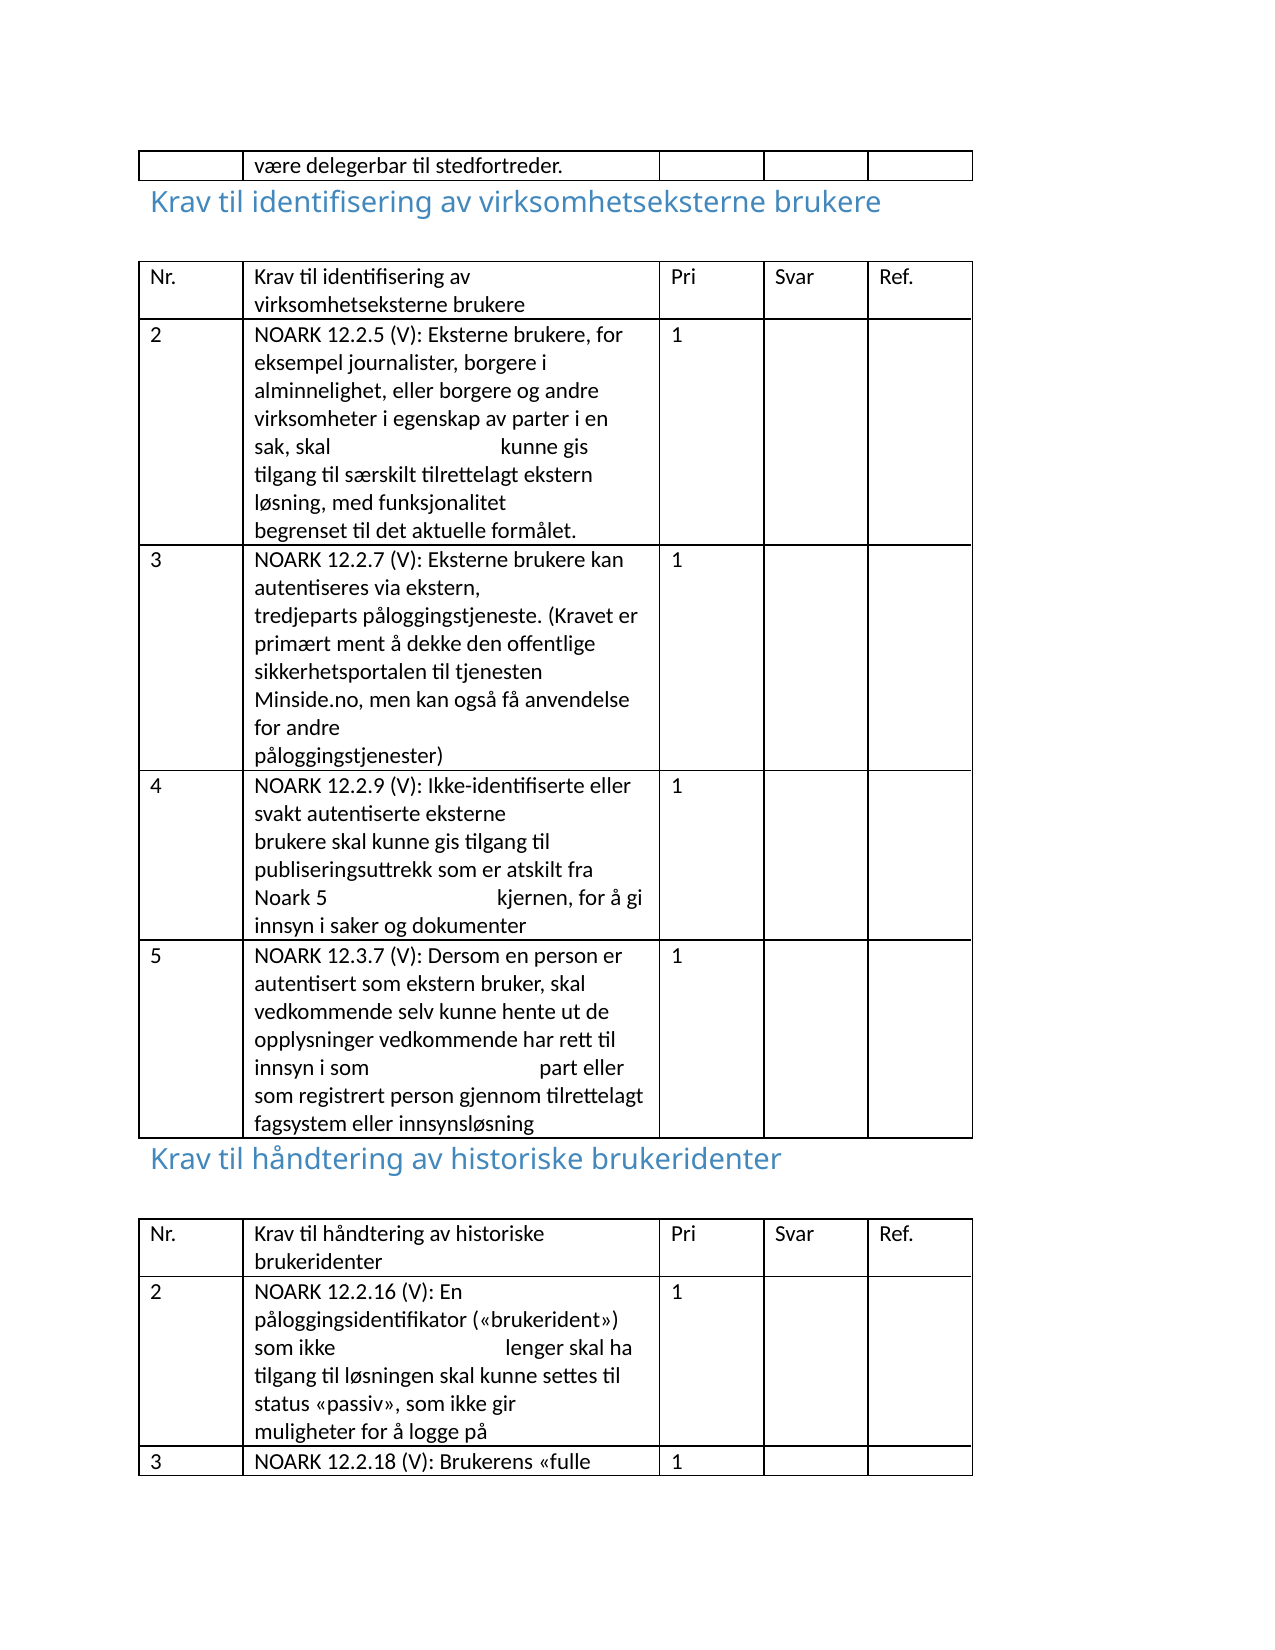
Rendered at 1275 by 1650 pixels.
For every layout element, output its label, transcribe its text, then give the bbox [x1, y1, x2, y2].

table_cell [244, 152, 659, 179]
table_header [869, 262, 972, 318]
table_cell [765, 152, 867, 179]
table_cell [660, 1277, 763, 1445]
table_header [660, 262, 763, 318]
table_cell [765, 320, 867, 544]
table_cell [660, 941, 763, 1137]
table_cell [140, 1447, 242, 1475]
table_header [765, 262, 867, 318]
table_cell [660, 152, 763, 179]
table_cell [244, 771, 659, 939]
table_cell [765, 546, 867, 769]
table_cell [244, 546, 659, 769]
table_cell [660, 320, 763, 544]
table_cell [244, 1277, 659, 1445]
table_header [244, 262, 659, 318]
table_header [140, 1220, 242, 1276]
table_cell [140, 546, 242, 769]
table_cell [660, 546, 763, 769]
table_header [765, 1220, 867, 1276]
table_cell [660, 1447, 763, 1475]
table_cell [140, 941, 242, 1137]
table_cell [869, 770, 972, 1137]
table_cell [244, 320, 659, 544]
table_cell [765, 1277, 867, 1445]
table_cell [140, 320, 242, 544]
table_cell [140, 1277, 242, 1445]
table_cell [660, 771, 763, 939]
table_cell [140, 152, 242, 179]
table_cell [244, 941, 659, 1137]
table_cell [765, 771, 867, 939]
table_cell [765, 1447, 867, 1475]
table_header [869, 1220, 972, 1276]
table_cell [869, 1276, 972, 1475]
subtitle Krav til identifisering av virksomhetseksterne brukere [150, 181, 1125, 261]
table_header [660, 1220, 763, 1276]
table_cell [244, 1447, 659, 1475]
subtitle Krav til håndtering av historiske brukeridenter [150, 1138, 1125, 1218]
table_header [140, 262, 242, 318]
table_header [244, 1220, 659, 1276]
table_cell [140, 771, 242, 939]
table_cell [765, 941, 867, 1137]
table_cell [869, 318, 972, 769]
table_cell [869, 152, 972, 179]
